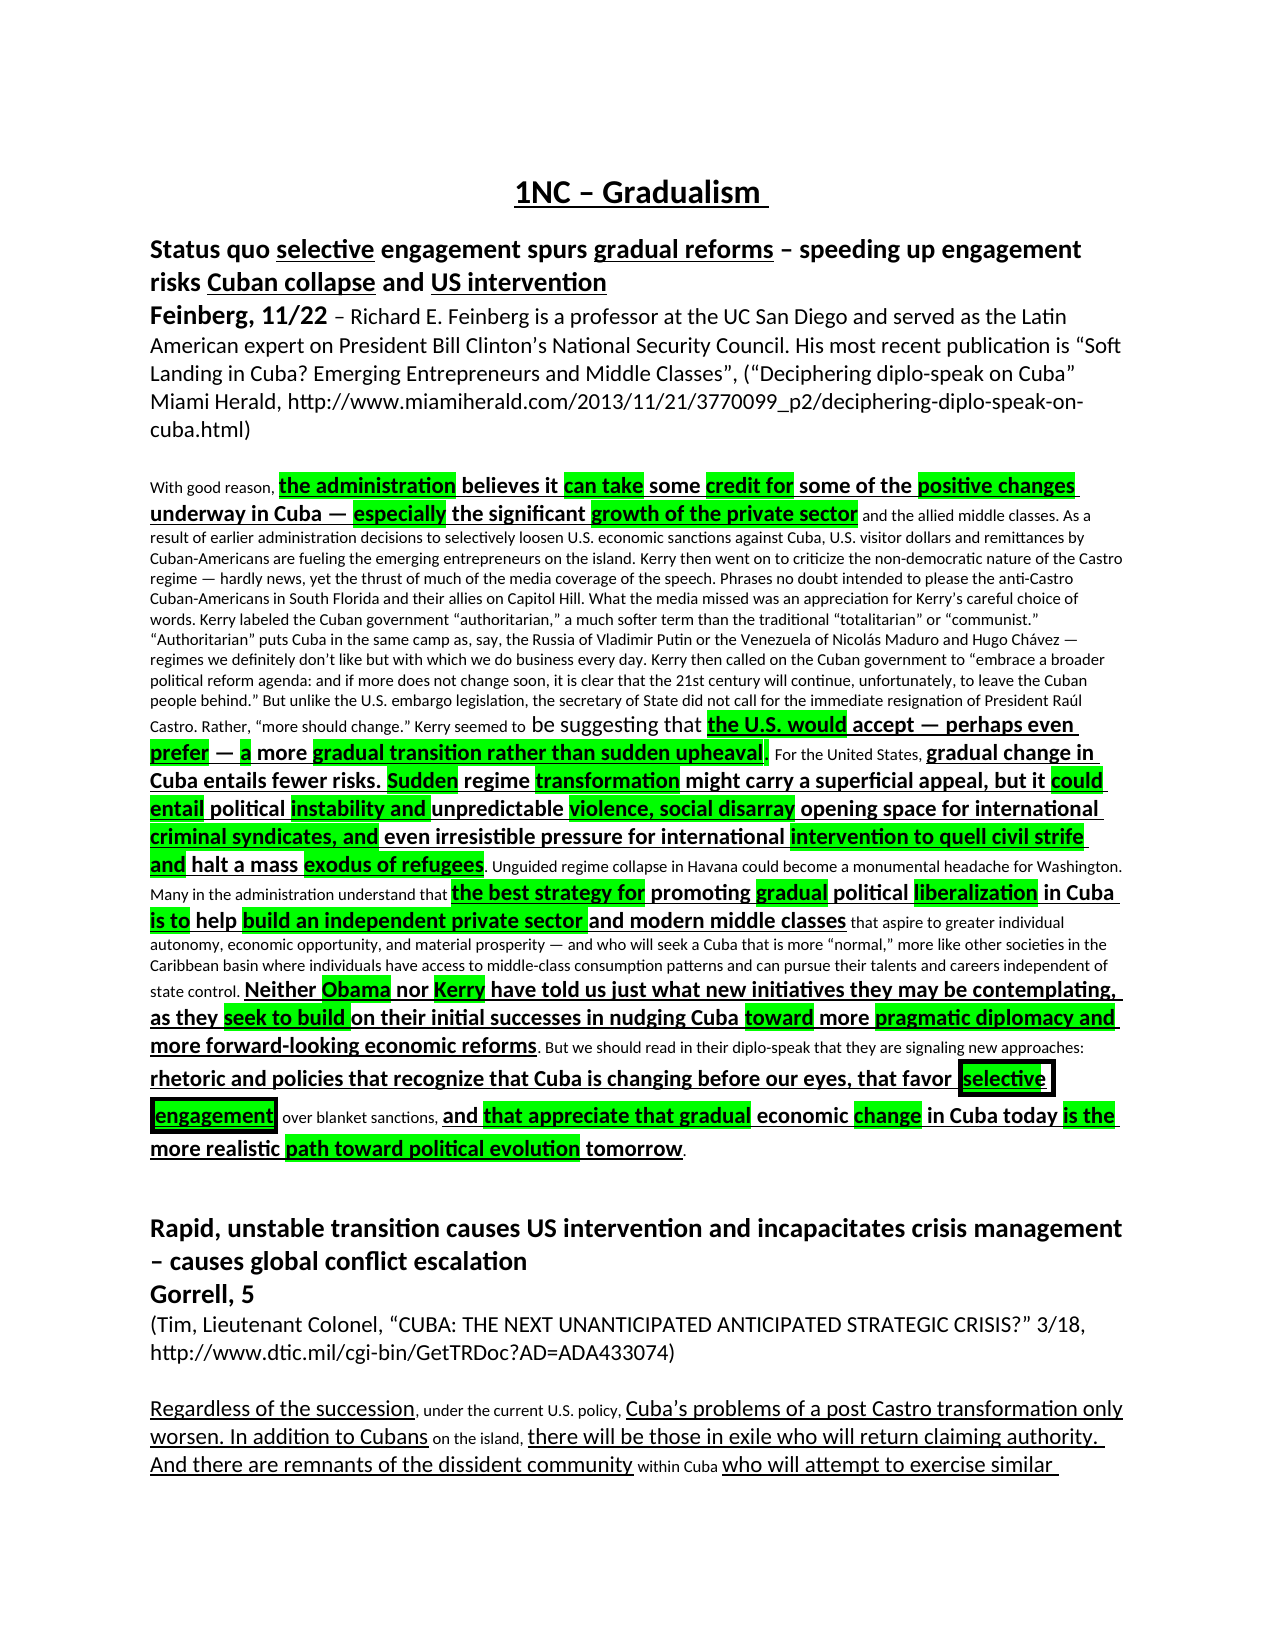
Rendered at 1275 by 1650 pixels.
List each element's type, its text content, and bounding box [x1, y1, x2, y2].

subtitle Rapid, unstable transition causes US intervention and incapacitates crisis management – causes global conflict escalation [150, 1211, 1125, 1277]
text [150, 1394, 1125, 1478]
text Feinberg, 11/22 – Richard E. Feinberg is a professor at the UC San Diego and served as the Latin American expert on President Bill Clinton’s National Security Council. His most recent publication is “Soft Landing in Cuba? Emerging Entrepreneurs and Middle Classes”, (“Deciphering diplo-speak on Cuba” Miami Herald, http://www.miamiherald.com/2013/11/21/3770099_p2/deciphering-diplo-speak-on-cuba.html) [150, 298, 1125, 443]
text Gorrell, 5 [150, 1277, 1125, 1310]
subtitle 1NC – Gradualism [150, 171, 1125, 212]
text (Tim, Lieutenant Colonel, “CUBA: THE NEXT UNANTICIPATED ANTICIPATED STRATEGIC CRISIS?” 3/18, http://www.dtic.mil/cgi-bin/GetTRDoc?AD=ADA433074) [150, 1310, 1125, 1366]
text With good reason, the administration believes it can take some credit for some of the positive changes underway in Cuba — especially the significant growth of the private sector and the allied middle classes. As a result of earlier administration decisions to selectively loosen U.S. economic sanctions against Cuba, U.S. visitor dollars and remittances by Cuban-Americans are fueling the emerging entrepreneurs on the island. Kerry then went on to criticize the non-democratic nature of the Castro regime — hardly news, yet the thrust of much of the media coverage of the speech. Phrases no doubt intended to please the anti-Castro Cuban-Americans in South Florida and their allies on Capitol Hill. What the media missed was an appreciation for Kerry’s careful choice of words. Kerry labeled the Cuban government “authoritarian,” a much softer term than the traditional “totalitarian” or “communist.” “Authoritarian” puts Cuba in the same camp as, say, the Russia of Vladimir Putin or the Venezuela of Nicolás Maduro and Hugo Chávez — regimes we definitely don’t like but with which we do business every day. Kerry then called on the Cuban government to “embrace a broader political reform agenda: and if more does not change soon, it is clear that the 21st century will continue, unfortunately, to leave the Cuban people behind.” But unlike the U.S. embargo legislation, the secretary of State did not call for the immediate resignation of President Raúl Castro. Rather, “more should change.” Kerry seemed to be suggesting that the U.S. would accept — perhaps even prefer — a more gradual transition rather than sudden upheaval. For the United States, gradual change in Cuba entails fewer risks. Sudden regime transformation might carry a superficial appeal, but it could entail political instability and unpredictable violence, social disarray opening space for international criminal syndicates, and even irresistible pressure for international intervention to quell civil strife and halt a mass exodus of refugees. Unguided regime collapse in Havana could become a monumental headache for Washington. Many in the administration understand that the best strategy for promoting gradual political liberalization in Cuba is to help build an independent private sector and modern middle classes that aspire to greater individual autonomy, economic opportunity, and material prosperity — and who will seek a Cuba that is more “normal,” more like other societies in the Caribbean basin where individuals have access to middle-class consumption patterns and can pursue their talents and careers independent of state control. Neither Obama nor Kerry have told us just what new initiatives they may be contemplating, as they seek to build on their initial successes in nudging Cuba toward more pragmatic diplomacy and more forward-looking economic reforms. But we should read in their diplo-speak that they are signaling new approaches: rhetoric and policies that recognize that Cuba is changing before our eyes, that favor selective engagement over blanket sanctions, and that appreciate that gradual economic change in Cuba today is the more realistic path toward political evolution tomorrow. [150, 472, 1125, 1162]
subtitle Status quo selective engagement spurs gradual reforms – speeding up engagement risks Cuban collapse and US intervention [150, 232, 1125, 298]
